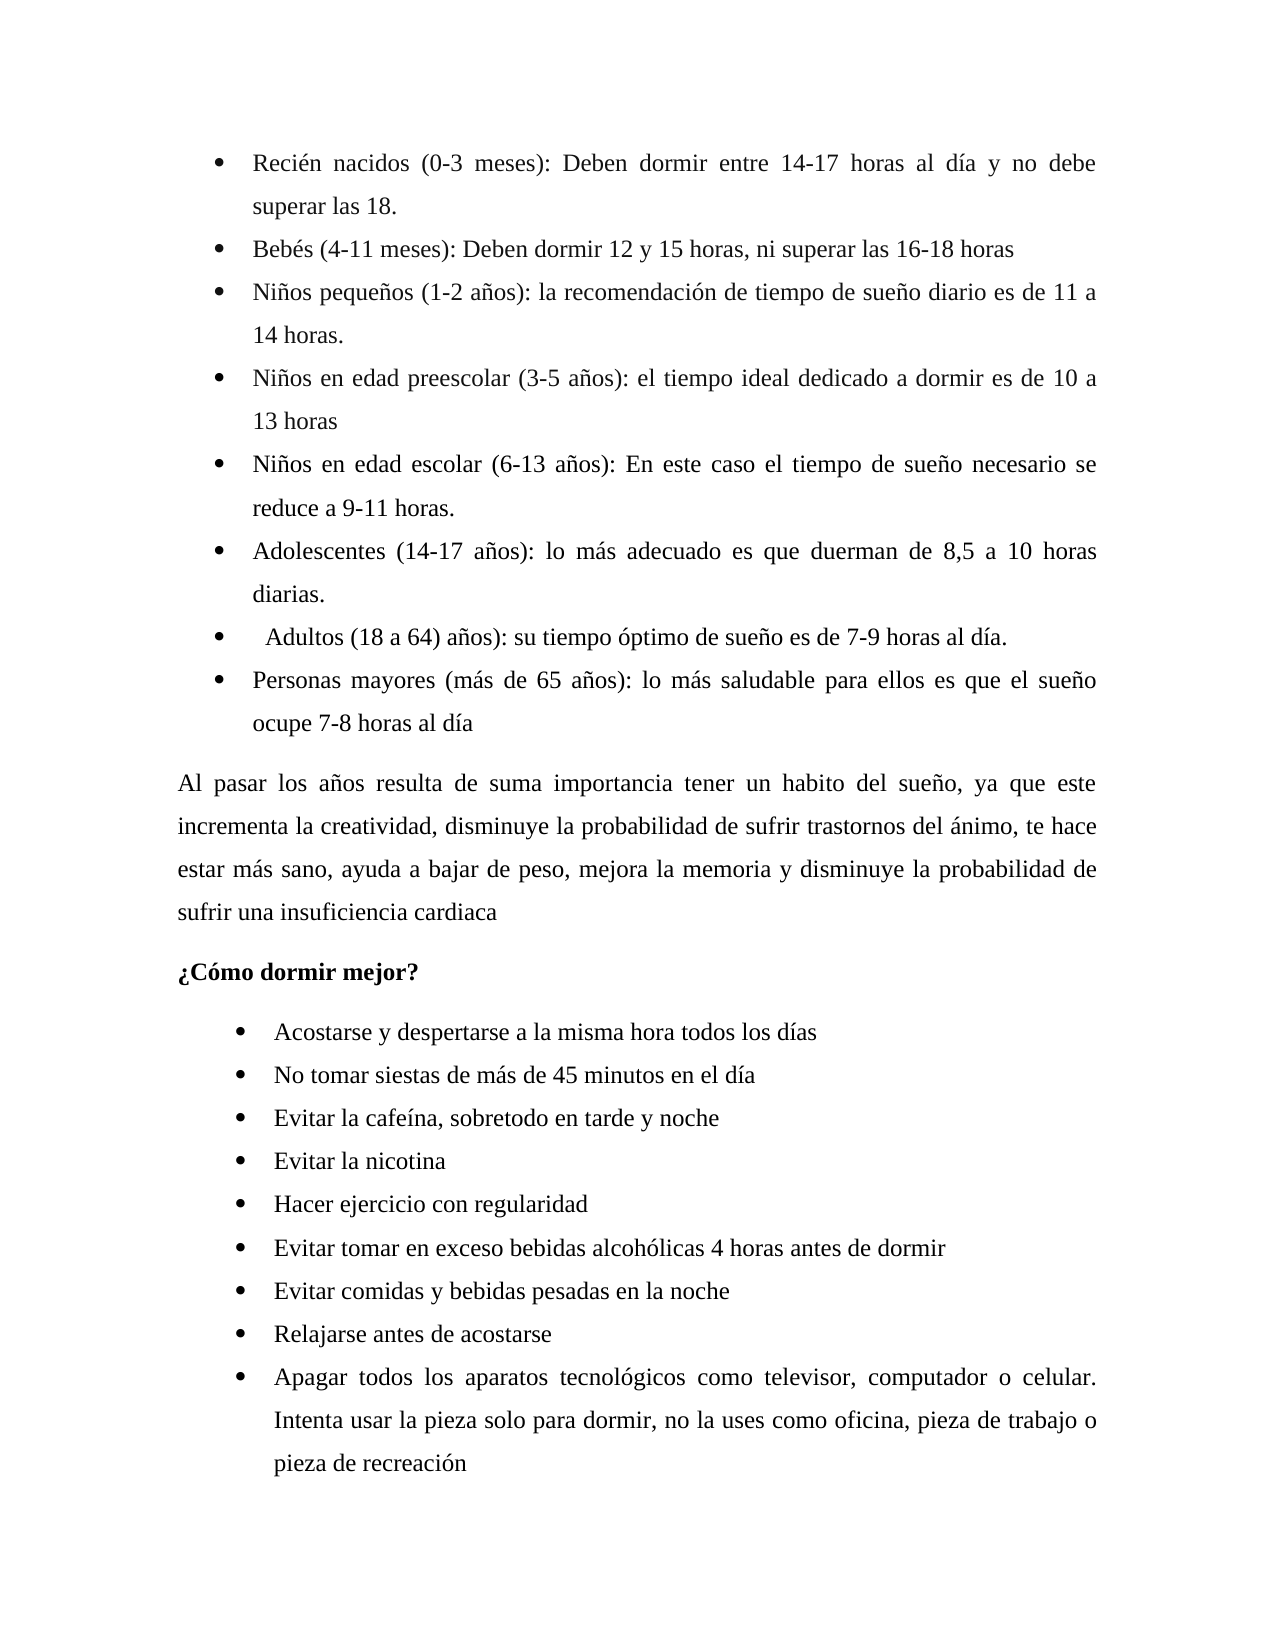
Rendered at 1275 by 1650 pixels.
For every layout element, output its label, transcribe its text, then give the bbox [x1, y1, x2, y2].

list Recién nacidos (0-3 meses): Deben dormir entre 14-17 horas al día y no debe superar las 18. [215, 148, 1098, 219]
list Adolescentes (14-17 años): lo más adecuado es que duerman de 8,5 a 10 horas diarias. [215, 536, 1098, 608]
text Al pasar los años resulta de suma importancia tener un habito del sueño, ya que este incrementa la creatividad, disminuye la probabilidad de sufrir trastornos del ánimo, te hace estar más sano, ayuda a bajar de peso, mejora la memoria y disminuye la probabilidad de sufrir una insuficiencia cardiaca [177, 768, 1098, 926]
list Bebés (4-11 meses): Deben dormir 12 y 15 horas, ni superar las 16-18 horas [215, 234, 1098, 263]
list Personas mayores (más de 65 años): lo más saludable para ellos es que el sueño ocupe 7-8 horas al día [215, 665, 1098, 737]
list No tomar siestas de más de 45 minutos en el día [236, 1060, 1098, 1089]
list Niños pequeños (1-2 años): la recomendación de tiempo de sueño diario es de 11 a 14 horas. [215, 277, 1098, 349]
list Apagar todos los aparatos tecnológicos como televisor, computador o celular. Intenta usar la pieza solo para dormir, no la uses como oficina, pieza de trabajo o pieza de recreación [236, 1362, 1098, 1477]
text ¿Cómo dormir mejor? [177, 957, 1098, 986]
list Niños en edad escolar (6-13 años): En este caso el tiempo de sueño necesario se reduce a 9-11 horas. [215, 449, 1098, 521]
list Evitar comidas y bebidas pesadas en la noche [236, 1276, 1098, 1304]
list Evitar la nicotina [236, 1146, 1098, 1175]
list Adultos (18 a 64) años): su tiempo óptimo de sueño es de 7-9 horas al día. [215, 622, 1098, 651]
list Evitar tomar en exceso bebidas alcohólicas 4 horas antes de dormir [236, 1233, 1098, 1261]
list Acostarse y despertarse a la misma hora todos los días [236, 1017, 1098, 1046]
list Hacer ejercicio con regularidad [236, 1189, 1098, 1218]
list Relajarse antes de acostarse [236, 1319, 1098, 1348]
list Evitar la cafeína, sobretodo en tarde y noche [236, 1103, 1098, 1132]
list Niños en edad preescolar (3-5 años): el tiempo ideal dedicado a dormir es de 10 a 13 horas [215, 363, 1098, 435]
